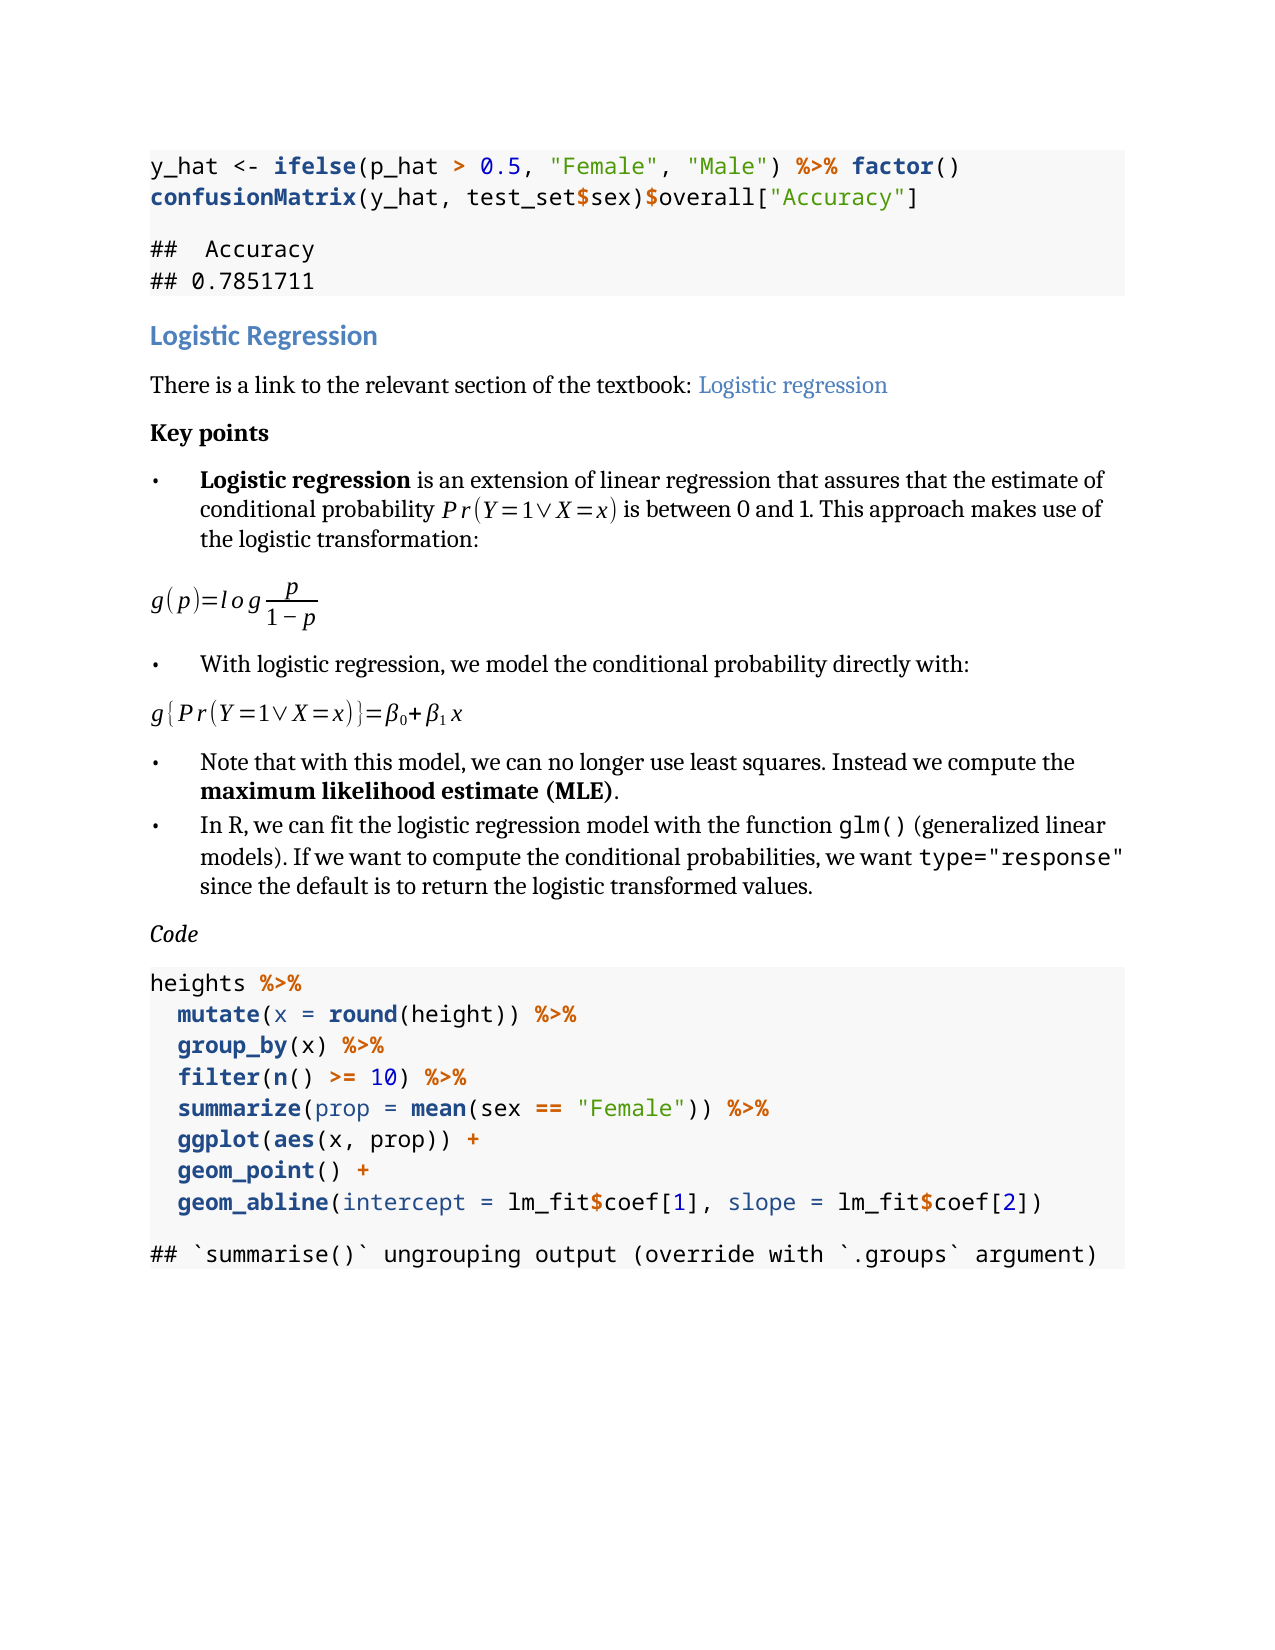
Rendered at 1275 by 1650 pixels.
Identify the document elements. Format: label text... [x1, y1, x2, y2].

list Note that with this model, we can no longer use least squares. Instead we compute the maximum likelihood estimate (MLE). [150, 748, 1125, 806]
subtitle Logistic Regression [150, 317, 1125, 352]
text Code [150, 919, 1125, 948]
text ## Accuracy ## 0.7851711 [150, 233, 1125, 296]
text There is a link to the relevant section of the textbook: Logistic regression [150, 371, 1125, 400]
list In R, we can fit the logistic regression model with the function glm() (generalized linear models). If we want to compute the conditional probabilities, we want type="response" since the default is to return the logistic transformed values. [150, 809, 1125, 901]
list Logistic regression is an extension of linear regression that assures that the estimate of conditional probability is between 0 and 1. This approach makes use of the logistic transformation: [150, 466, 1125, 553]
text heights %>% mutate(x = round(height)) %>% group_by(x) %>% filter(n() >= 10) %>% summarize(prop = mean(sex == "Female")) %>% ggplot(aes(x, prop)) + geom_point() + geom_abline(intercept = lm_fit$coef[1], slope = lm_fit$coef[2]) [150, 967, 1125, 1217]
text ## `summarise()` ungrouping output (override with `.groups` argument) [150, 1238, 1125, 1269]
list With logistic regression, we model the conditional probability directly with: [150, 650, 1125, 679]
text Key points [150, 418, 1125, 447]
